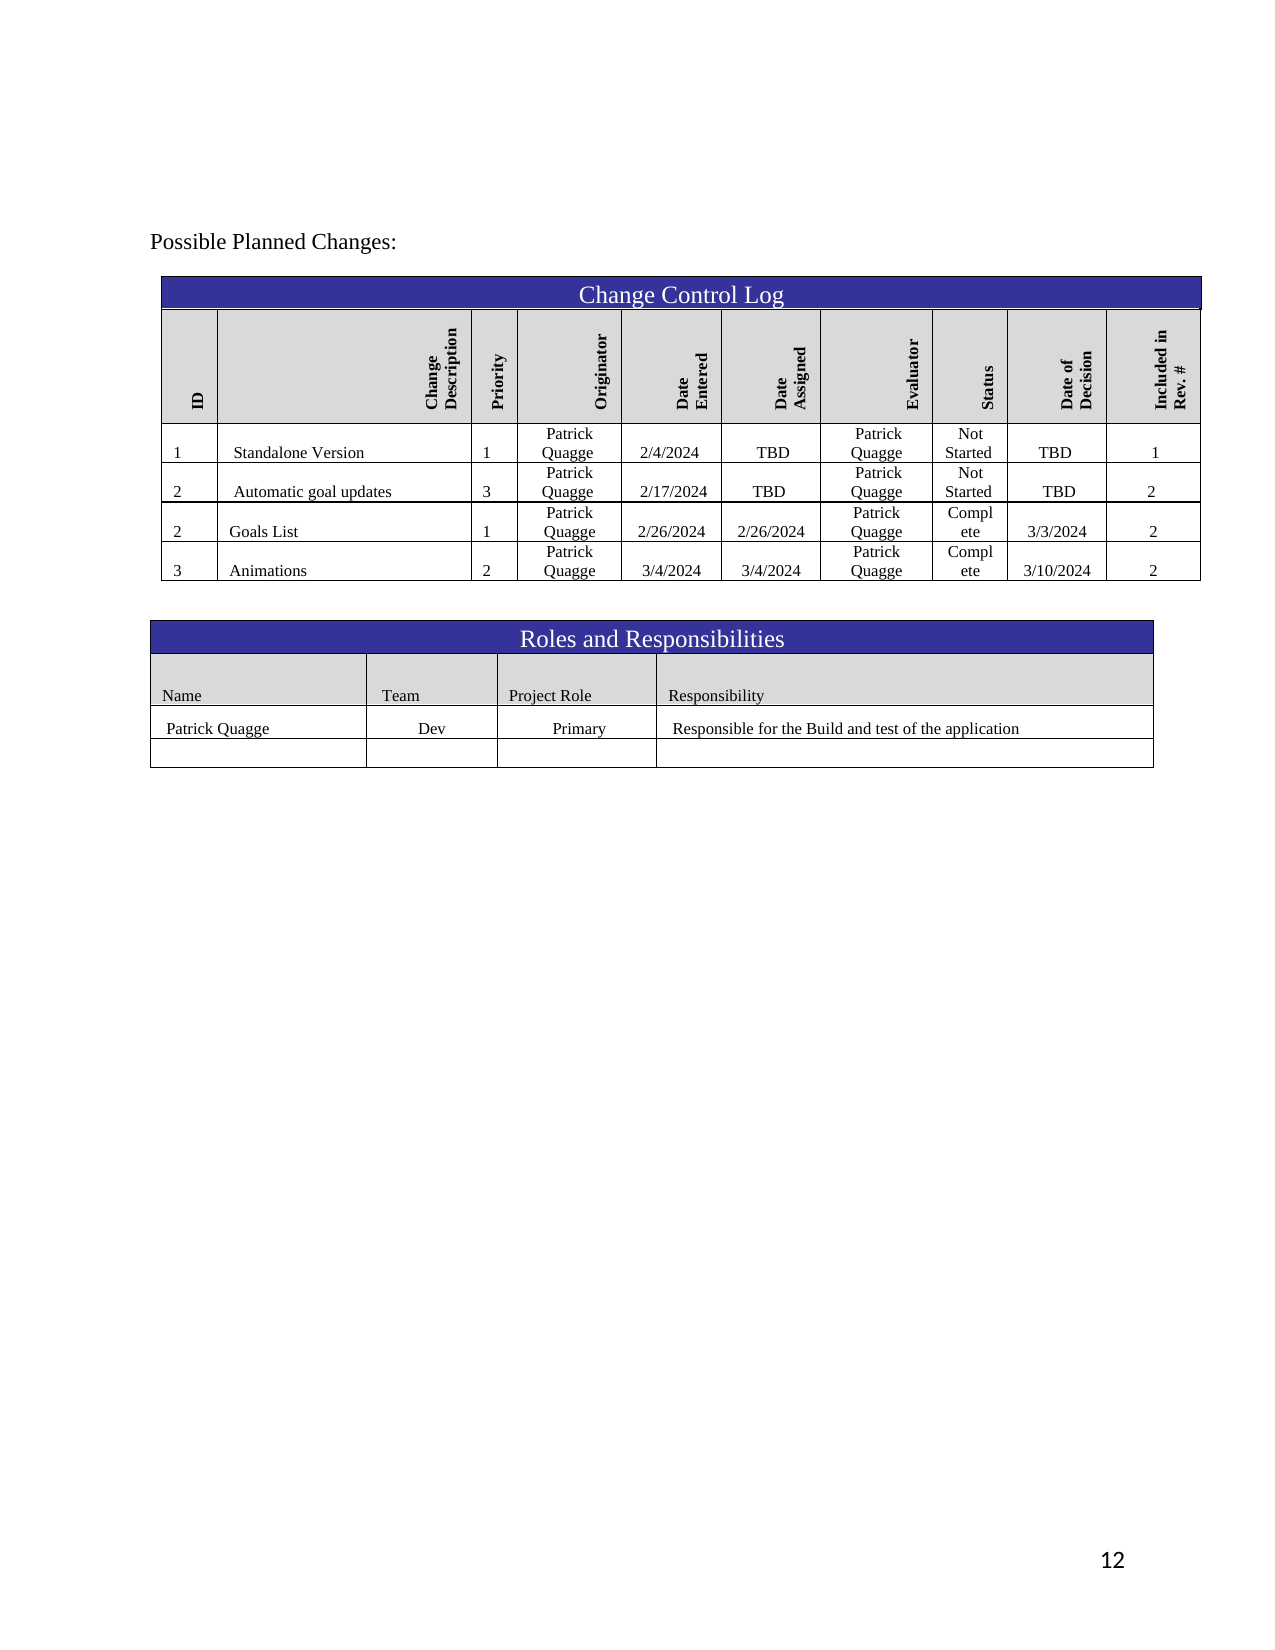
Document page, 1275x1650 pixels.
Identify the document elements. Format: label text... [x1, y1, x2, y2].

table_cell 1 [1107, 424, 1200, 462]
table_cell Included in Rev. # [1107, 310, 1200, 423]
table_cell Date of Decision [1008, 310, 1106, 423]
table_cell 2/26/2024 [722, 503, 820, 541]
table_cell 2/26/2024 [622, 503, 721, 541]
table_cell Name [151, 654, 366, 704]
text Possible Planned Changes: [150, 228, 1125, 254]
table_cell 2/17/2024 [622, 463, 721, 501]
table_cell Responsible for the Build and test of the application [657, 706, 1153, 738]
table_cell 2 [1107, 463, 1200, 501]
table_cell TBD [722, 424, 820, 462]
table_cell Standalone Version [218, 424, 471, 462]
table_cell Primary [498, 706, 656, 738]
table_cell 1 [162, 424, 217, 462]
table_cell Date Entered [622, 310, 721, 423]
table_cell Dev [367, 706, 497, 738]
table_cell 3/3/2024 [1008, 503, 1106, 541]
table_cell 2/4/2024 [622, 424, 721, 462]
table_cell 2 [472, 542, 517, 580]
table_cell 1 [472, 503, 517, 541]
table_cell [151, 739, 366, 767]
table_cell Status [933, 310, 1007, 423]
table_cell Patrick Quagge [518, 463, 621, 501]
table_cell Team [367, 654, 497, 704]
table_cell Complete [933, 503, 1007, 541]
table_cell TBD [1008, 463, 1106, 501]
table_cell 2 [162, 463, 217, 501]
table_header Change Control Log [162, 277, 1201, 308]
table_cell Originator [518, 310, 621, 423]
table_cell Automatic goal updates [218, 463, 471, 501]
table_cell 3 [472, 463, 517, 501]
table_cell 3/4/2024 [722, 542, 820, 580]
table_cell 3 [162, 542, 217, 580]
table_cell Patrick Quagge [821, 424, 932, 462]
table_cell Patrick Quagge [821, 463, 932, 501]
table_cell ID [162, 310, 217, 423]
table_cell Responsibility [657, 654, 1153, 704]
table_cell TBD [722, 463, 820, 501]
table_cell 3/10/2024 [1008, 542, 1106, 580]
table_cell [367, 739, 497, 767]
table_cell Patrick Quagge [518, 503, 621, 541]
table_cell 1 [472, 424, 517, 462]
table_cell Date Assigned [722, 310, 820, 423]
table_cell Not Started [933, 463, 1007, 501]
table_cell Complete [933, 542, 1007, 580]
table_cell Evaluator [821, 310, 932, 423]
table_cell Goals List [218, 503, 471, 541]
table_cell Animations [218, 542, 471, 580]
table_cell 2 [1107, 503, 1200, 541]
table_cell Patrick Quagge [151, 706, 366, 738]
table_cell Change Description [218, 310, 471, 423]
table_cell [498, 739, 656, 767]
table_cell Not Started [933, 424, 1007, 462]
table_cell [657, 739, 1153, 767]
table_cell Project Role [498, 654, 656, 704]
table_header Roles and Responsibilities [151, 621, 1153, 653]
table_cell Patrick Quagge [518, 424, 621, 462]
table_cell Patrick Quagge [821, 503, 932, 541]
table_cell Patrick Quagge [821, 542, 932, 580]
table_cell Patrick Quagge [518, 542, 621, 580]
table_cell TBD [1008, 424, 1106, 462]
table_cell 2 [162, 503, 217, 541]
table_cell 2 [1107, 542, 1200, 580]
table_cell Priority [472, 310, 517, 423]
table_cell 3/4/2024 [622, 542, 721, 580]
